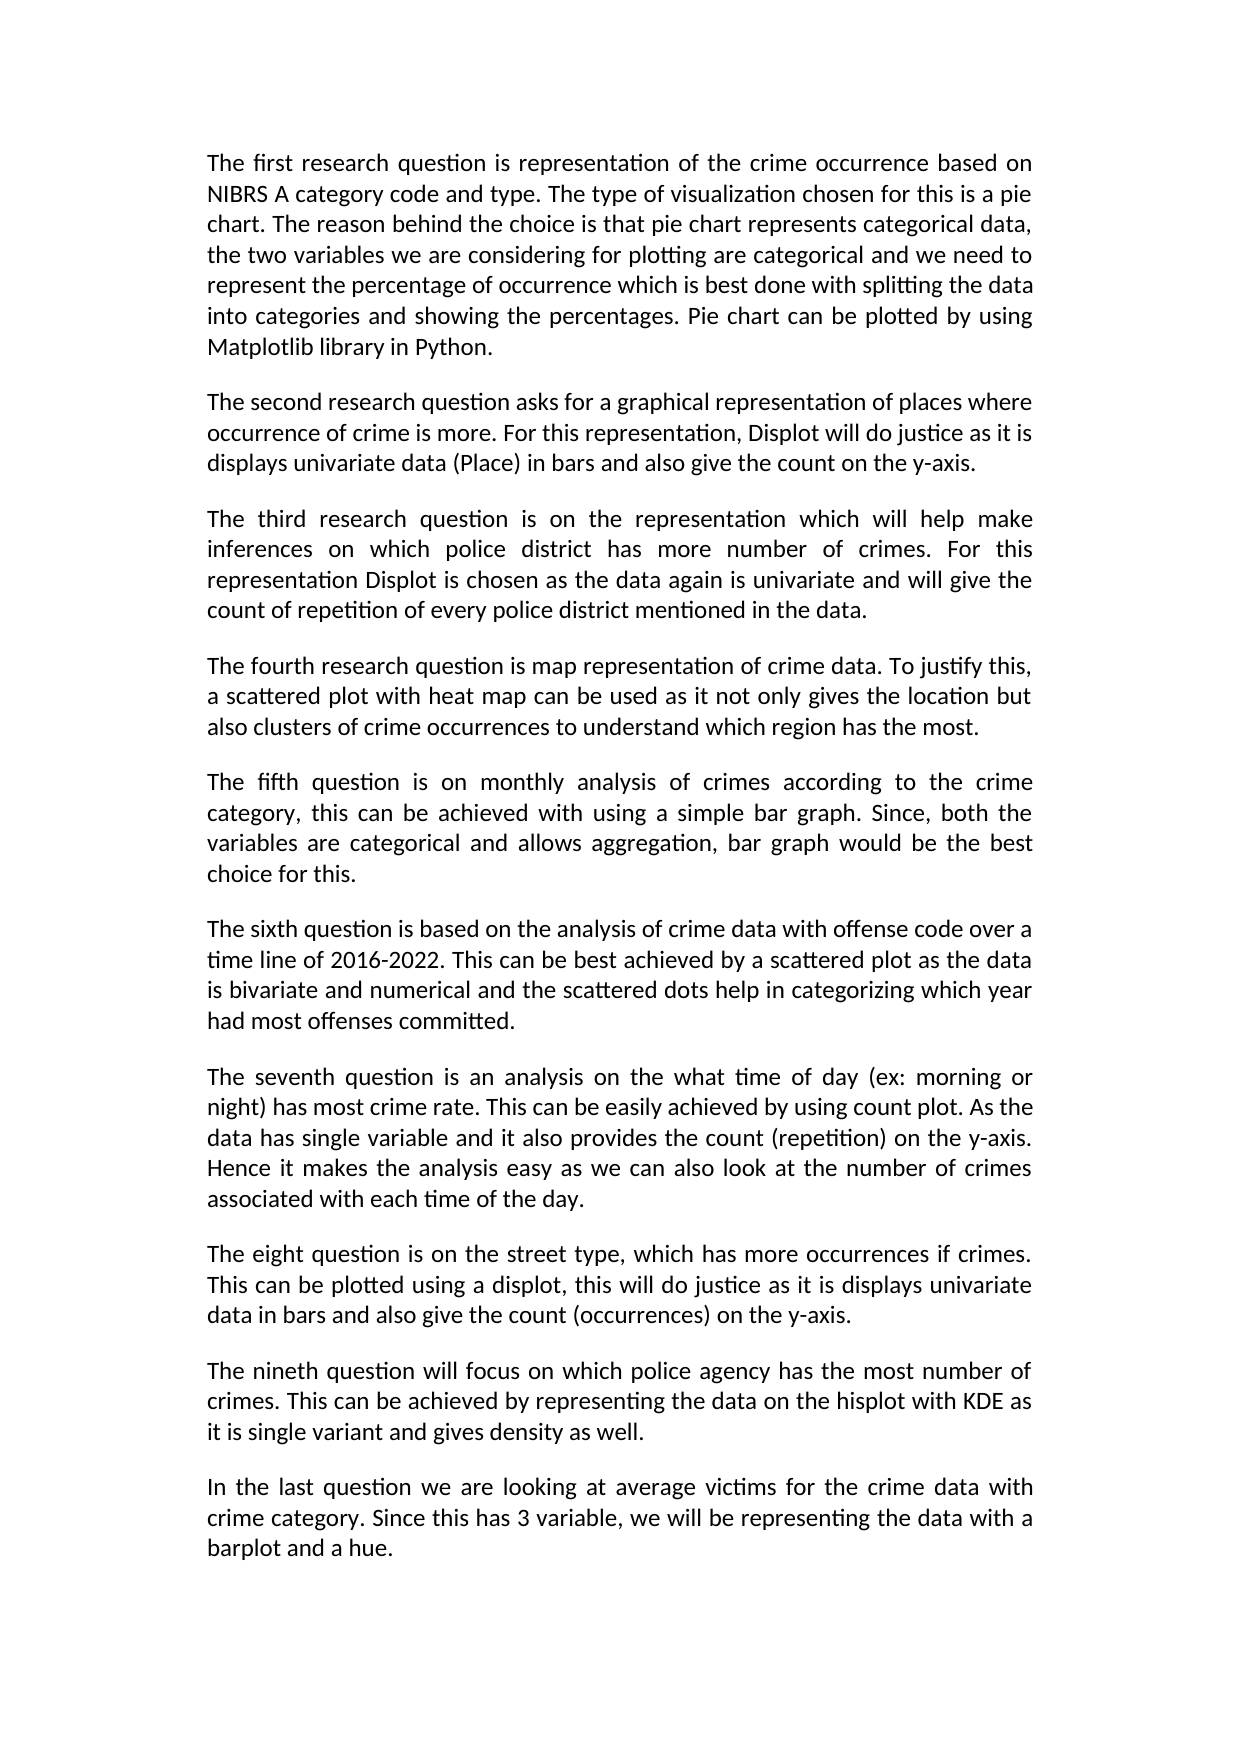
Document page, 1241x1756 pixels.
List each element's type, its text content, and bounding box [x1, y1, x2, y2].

text The fourth research question is map representation of crime data. To justify this, a scattered plot with heat map can be used as it not only gives the location but also clusters of crime occurrences to understand which region has the most. [207, 650, 1034, 742]
text In the last question we are looking at average victims for the crime data with crime category. Since this has 3 variable, we will be representing the data with a barplot and a hue. [207, 1471, 1034, 1563]
text The fifth question is on monthly analysis of crimes according to the crime category, this can be achieved with using a simple bar graph. Since, both the variables are categorical and allows aggregation, bar graph would be the best choice for this. [207, 767, 1034, 889]
text The seventh question is an analysis on the what time of day (ex: morning or night) has most crime rate. This can be easily achieved by using count plot. As the data has single variable and it also provides the count (repetition) on the y-axis. Hence it makes the analysis easy as we can also look at the number of crimes associated with each time of the day. [207, 1061, 1034, 1213]
text The first research question is representation of the crime occurrence based on NIBRS A category code and type. The type of visualization chosen for this is a pie chart. The reason behind the choice is that pie chart represents categorical data, the two variables we are considering for plotting are categorical and we need to represent the percentage of occurrence which is best done with splitting the data into categories and showing the percentages. Pie chart can be plotted by using Matplotlib library in Python. [207, 148, 1034, 361]
text The eight question is on the street type, which has more occurrences if crimes. This can be plotted using a displot, this will do justice as it is displays univariate data in bars and also give the count (occurrences) on the y-axis. [207, 1238, 1033, 1330]
text The nineth question will focus on which police agency has the most number of crimes. This can be achieved by representing the data on the hisplot with KDE as it is single variant and gives density as well. [207, 1355, 1033, 1447]
text The sixth question is based on the analysis of crime data with offense code over a time line of 2016-2022. This can be best achieved by a scattered plot as the data is bivariate and numerical and the scattered dots help in categorizing which year had most offenses committed. [207, 914, 1034, 1036]
text The second research question asks for a graphical representation of places where occurrence of crime is more. For this representation, Displot will do justice as it is displays univariate data (Place) in bars and also give the count on the y-axis. [207, 386, 1033, 478]
text The third research question is on the representation which will help make inferences on which police district has more number of crimes. For this representation Displot is chosen as the data again is univariate and will give the count of repetition of every police district mentioned in the data. [207, 503, 1033, 625]
